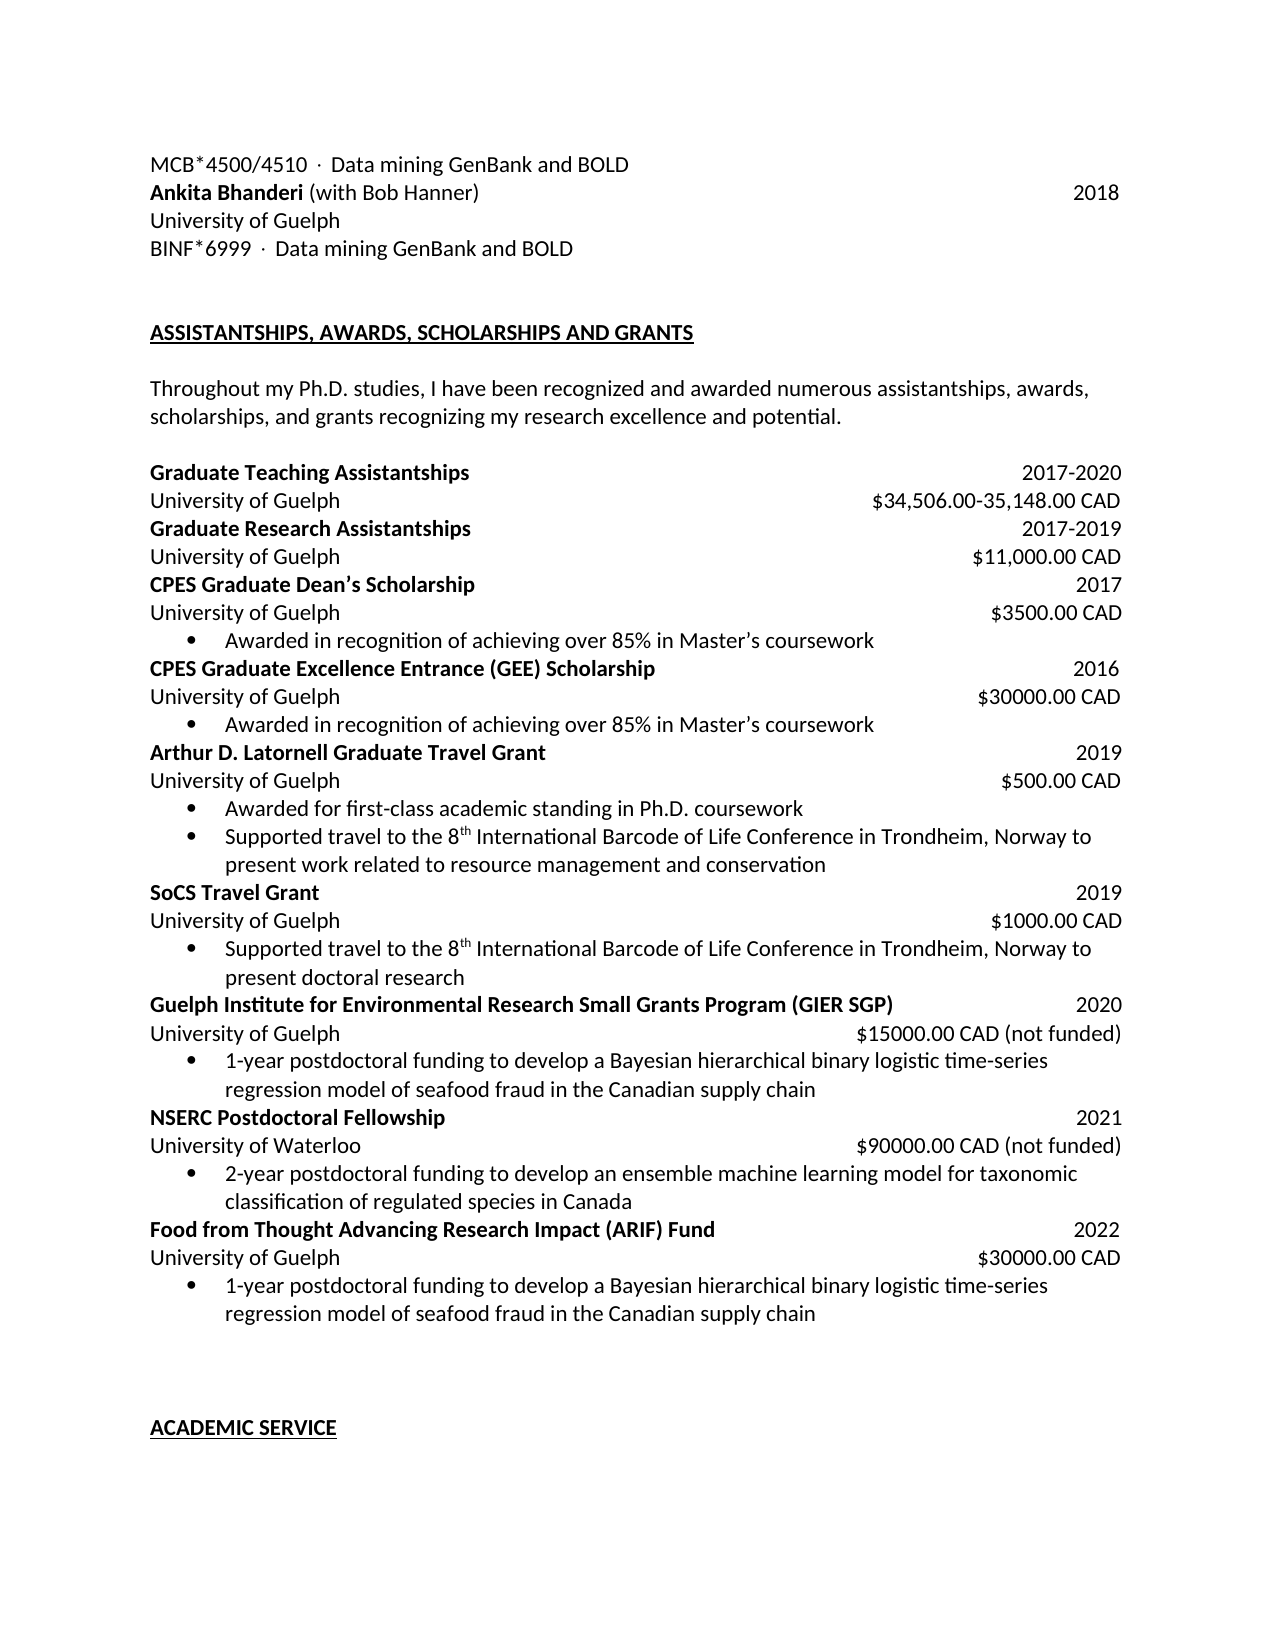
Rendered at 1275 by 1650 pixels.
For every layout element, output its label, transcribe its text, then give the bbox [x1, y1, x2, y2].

text CPES Graduate Dean’s Scholarship 2017 [150, 570, 1125, 598]
list 2-year postdoctoral funding to develop an ensemble machine learning model for taxonomic classification of regulated species in Canada [187, 1159, 1125, 1215]
text BINF*6999 Data mining GenBank and BOLD [150, 234, 1125, 262]
text Food from Thought Advancing Research Impact (ARIF) Fund 2022 University of Guelph $30000.00 CAD [150, 1215, 1125, 1271]
text University of Guelph $500.00 CAD [150, 766, 1125, 794]
text ACADEMIC SERVICE [150, 1413, 1125, 1441]
text University of Guelph $15000.00 CAD (not funded) [150, 1019, 1125, 1047]
list 1-year postdoctoral funding to develop a Bayesian hierarchical binary logistic time-series regression model of seafood fraud in the Canadian supply chain [187, 1047, 1125, 1103]
list Awarded in recognition of achieving over 85% in Master’s coursework [187, 626, 1125, 654]
list Awarded for first-class academic standing in Ph.D. coursework [187, 794, 1125, 822]
text University of Guelph $11,000.00 CAD [150, 542, 1125, 570]
text CPES Graduate Excellence Entrance (GEE) Scholarship 2016 [150, 654, 1125, 682]
list 1-year postdoctoral funding to develop a Bayesian hierarchical binary logistic time-series regression model of seafood fraud in the Canadian supply chain [187, 1271, 1125, 1327]
list Awarded in recognition of achieving over 85% in Master’s coursework [187, 710, 1125, 738]
text Ankita Bhanderi (with Bob Hanner) 2018 [150, 178, 1125, 206]
text SoCS Travel Grant 2019 [150, 878, 1125, 907]
text University of Guelph $34,506.00-35,148.00 CAD [150, 486, 1125, 514]
text ASSISTANTSHIPS, AWARDS, SCHOLARSHIPS AND GRANTS [150, 318, 1125, 346]
text Throughout my Ph.D. studies, I have been recognized and awarded numerous assistantships, awards, scholarships, and grants recognizing my research excellence and potential. [150, 374, 1125, 430]
text Guelph Institute for Environmental Research Small Grants Program (GIER SGP) 2020 [150, 991, 1125, 1019]
text Graduate Research Assistantships 2017-2019 [150, 514, 1125, 542]
text University of Guelph $30000.00 CAD [150, 682, 1125, 710]
text University of Guelph $1000.00 CAD [150, 907, 1125, 934]
text NSERC Postdoctoral Fellowship 2021 [150, 1103, 1125, 1131]
text Arthur D. Latornell Graduate Travel Grant 2019 [150, 738, 1125, 766]
list Supported travel to the 8th International Barcode of Life Conference in Trondheim, Norway to present doctoral research [187, 934, 1125, 991]
list Supported travel to the 8th International Barcode of Life Conference in Trondheim, Norway to present work related to resource management and conservation [187, 822, 1125, 878]
text MCB*4500/4510 Data mining GenBank and BOLD [150, 150, 1125, 178]
text Graduate Teaching Assistantships 2017-2020 [150, 458, 1125, 486]
text University of Waterloo $90000.00 CAD (not funded) [150, 1131, 1125, 1159]
text University of Guelph $3500.00 CAD [150, 598, 1125, 626]
text University of Guelph [150, 206, 1125, 234]
